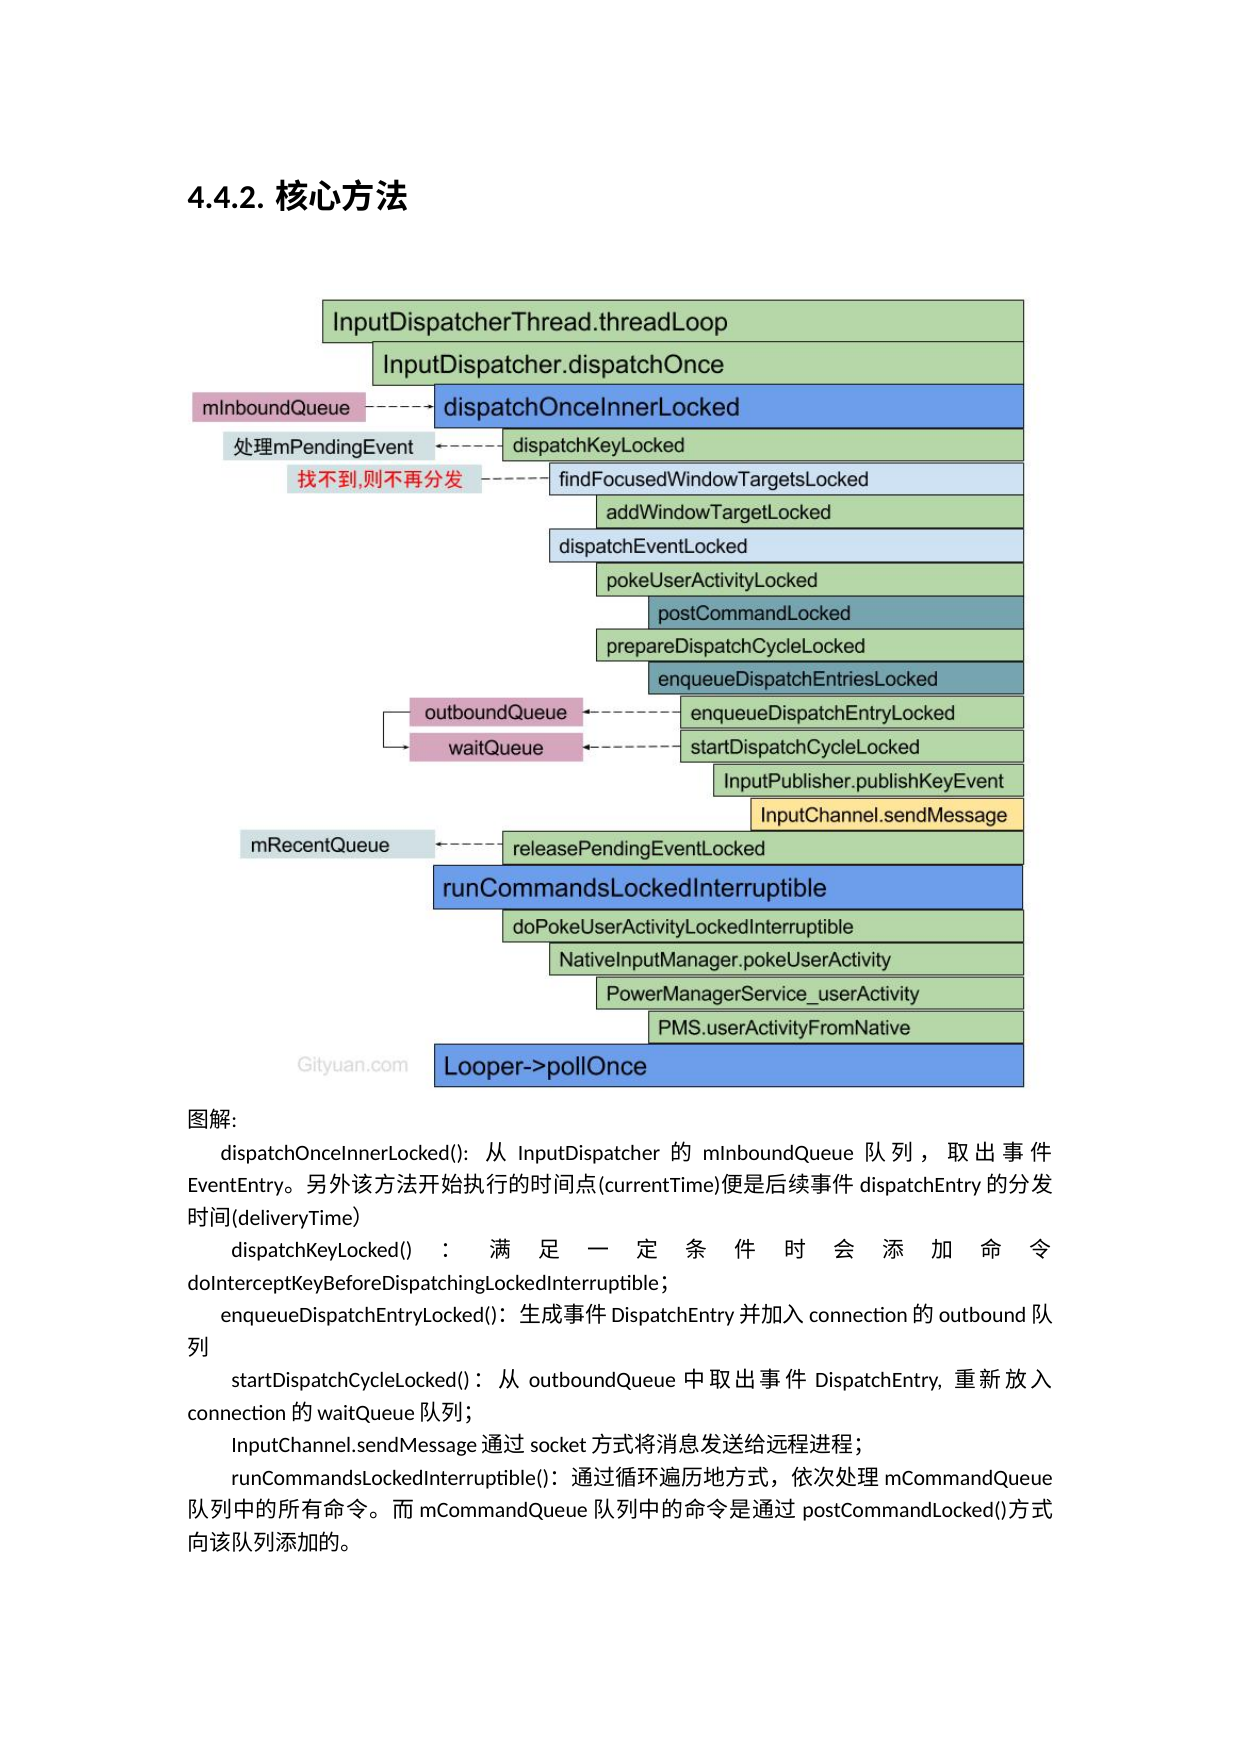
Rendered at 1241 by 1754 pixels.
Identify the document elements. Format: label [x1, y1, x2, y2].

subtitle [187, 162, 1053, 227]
picture [187, 289, 1053, 1099]
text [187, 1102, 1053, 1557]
